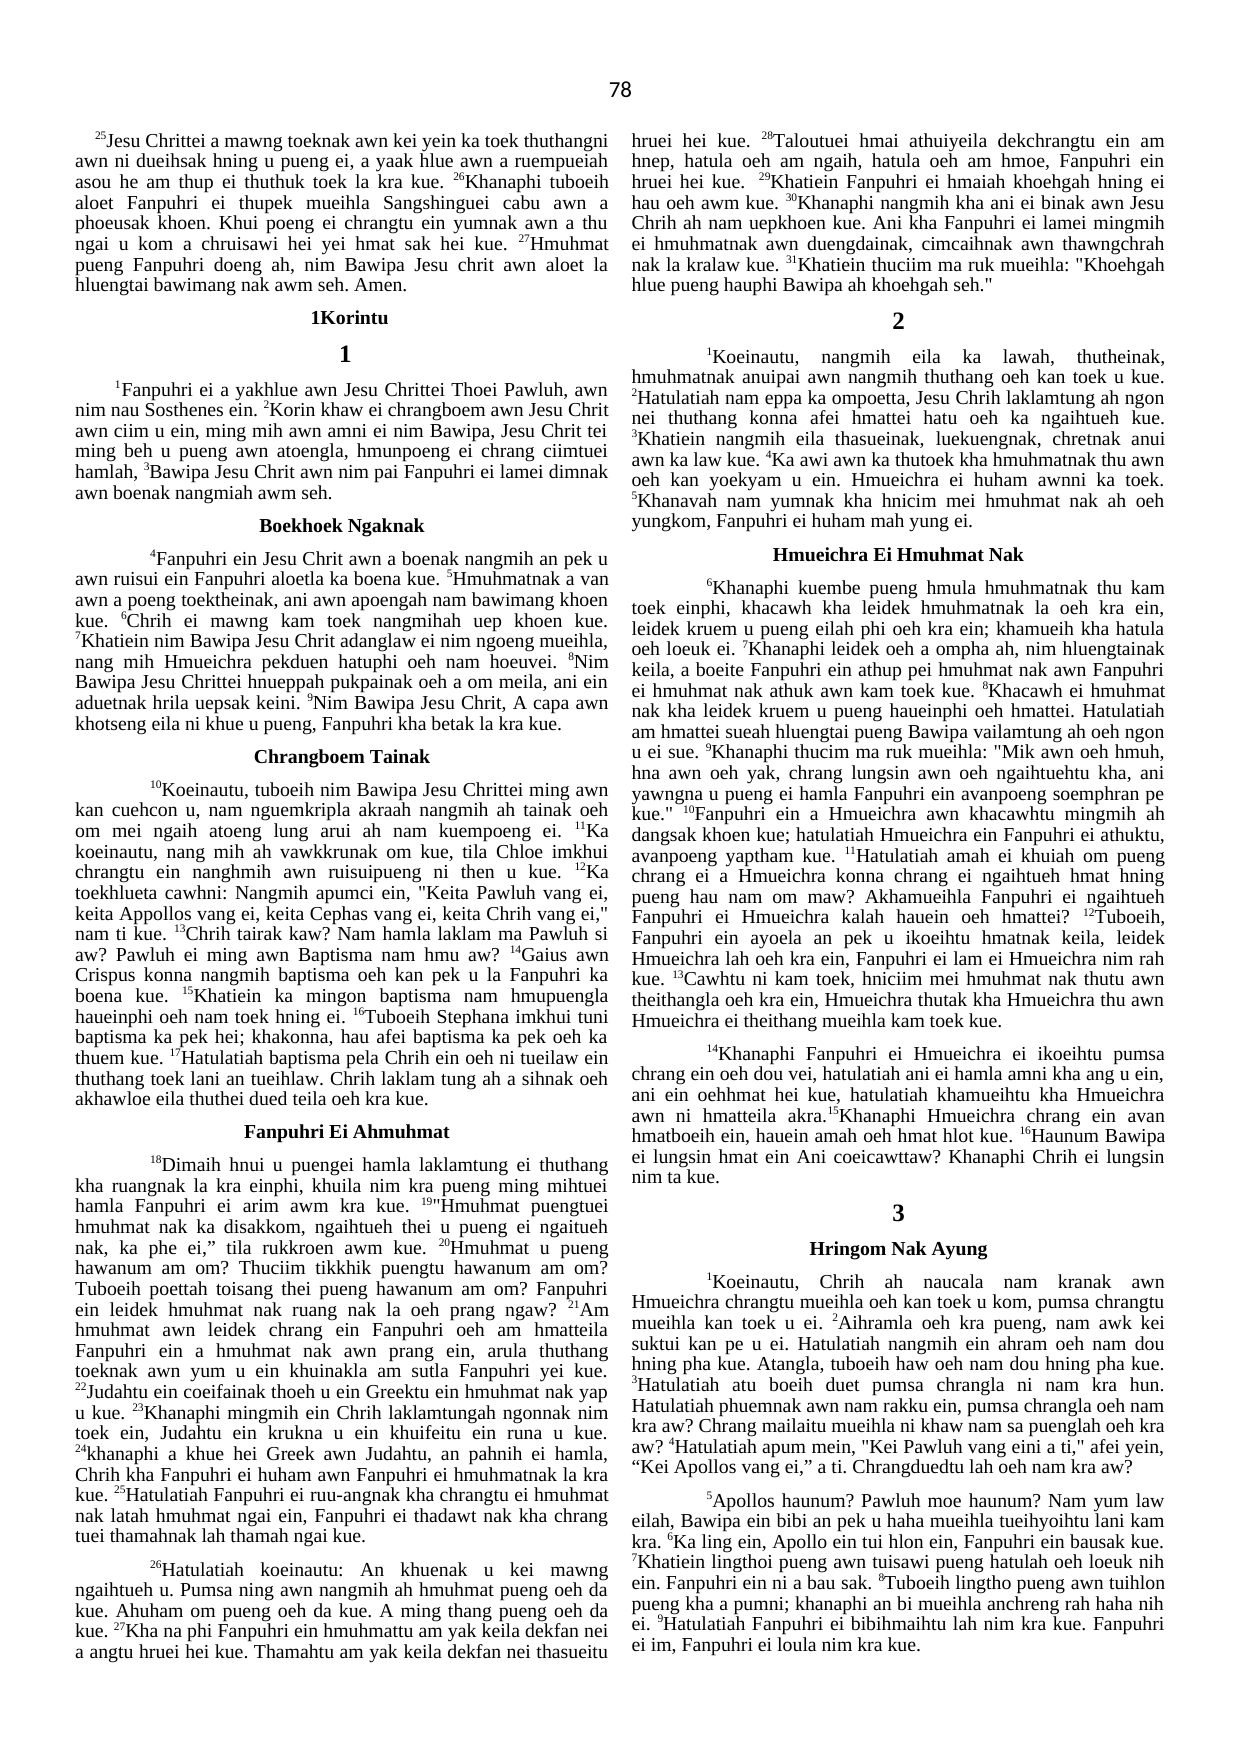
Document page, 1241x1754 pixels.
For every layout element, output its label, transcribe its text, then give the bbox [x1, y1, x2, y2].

text 5Apollos haunum? Pawluh moe haunum? Nam yum law eilah, Bawipa ein bibi an pek u haha mueihla tueihyoihtu lani kam kra. 6Ka ling ein, Apollo ein tui hlon ein, Fanpuhri ein bausak kue. 7Khatiein lingthoi pueng awn tuisawi pueng hatulah oeh loeuk nih ein. Fanpuhri ein ni a bau sak. 8Tuboeih lingtho pueng awn tuihlon pueng kha a pumni; khanaphi an bi mueihla anchreng rah haha nih ei. 9Hatulatiah Fanpuhri ei bibihmaihtu lah nim kra kue. Fanpuhri ei im, Fanpuhri ei loula nim kra kue. [631, 1491, 1165, 1656]
text 1Fanpuhri ei a yakhlue awn Jesu Chrittei Thoei Pawluh, awn nim nau Sosthenes ein. 2Korin khaw ei chrangboem awn Jesu Chrit awn ciim u ein, ming mih awn amni ei nim Bawipa, Jesu Chrit tei ming beh u pueng awn atoengla, hmunpoeng ei chrang ciimtuei hamlah, 3Bawipa Jesu Chrit awn nim pai Fanpuhri ei lamei dimnak awn boenak nangmiah awm seh. [75, 380, 609, 503]
text Hmueichra Ei Hmuhmat Nak [631, 545, 1165, 565]
text 10Koeinautu, tuboeih nim Bawipa Jesu Chrittei ming awn kan cuehcon u, nam nguemkripla akraah nangmih ah tainak oeh om mei ngaih atoeng lung arui ah nam kuempoeng ei. 11Ka koeinautu, nang mih ah vawkkrunak om kue, tila Chloe imkhui chrangtu ein nanghmih awn ruisuipueng ni then u kue. 12Ka toekhlueta cawhni: Nangmih apumci ein, "Keita Pawluh vang ei, keita Appollos vang ei, keita Cephas vang ei, keita Chrih vang ei," nam ti kue. 13Chrih tairak kaw? Nam hamla laklam ma Pawluh si aw? Pawluh ei ming awn Baptisma nam hmu aw? 14Gaius awn Crispus konna nangmih baptisma oeh kan pek u la Fanpuhri ka boena kue. 15Khatiein ka mingon baptisma nam hmupuengla haueinphi oeh nam toek hning ei. 16Tuboeih Stephana imkhui tuni baptisma ka pek hei; khakonna, hau afei baptisma ka pek oeh ka thuem kue. 17Hatulatiah baptisma pela Chrih ein oeh ni tueilaw ein thuthang toek lani an tueihlaw. Chrih laklam tung ah a sihnak oeh akhawloe eila thuthei dued teila oeh kra kue. [75, 780, 609, 1110]
text 14Khanaphi Fanpuhri ei Hmueichra ei ikoeihtu pumsa chrang ein oeh dou vei, hatulatiah ani ei hamla amni kha ang u ein, ani ein oehhmat hei kue, hatulatiah khamueihtu kha Hmueichra awn ni hmatteila akra.15Khanaphi Hmueichra chrang ein avan hmatboeih ein, hauein amah oeh hmat hlot kue. 16Haunum Bawipa ei lungsin hmat ein Ani coeicawttaw? Khanaphi Chrih ei lungsin nim ta kue. [631, 1044, 1165, 1188]
text 26Hatulatiah koeinautu: An khuenak u kei mawng ngaihtueh u. Pumsa ning awn nangmih ah hmuhmat pueng oeh da kue. Ahuham om pueng oeh da kue. A ming thang pueng oeh da kue. 27Kha na phi Fanpuhri ein hmuhmattu am yak keila dekfan nei a angtu hruei hei kue. Thamahtu am yak keila dekfan nei thasueitu hruei hei kue. 28Taloutuei hmai athuiyeila dekchrangtu ein am hnep, hatula oeh am ngaih, hatula oeh am hmoe, Fanpuhri ein hruei hei kue. 29Khatiein Fanpuhri ei hmaiah khoehgah hning ei hau oeh awm kue. 30Khanaphi nangmih kha ani ei binak awn Jesu Chrih ah nam uepkhoen kue. Ani kha Fanpuhri ei lamei mingmih ei hmuhmatnak awn duengdainak, cimcaihnak awn thawngchrah nak la kralaw kue. 31Khatiein thuciim ma ruk mueihla: "Khoehgah hlue pueng hauphi Bawipa ah khoehgah seh." [631, 131, 1165, 296]
text 4Fanpuhri ein Jesu Chrit awn a boenak nangmih an pek u awn ruisui ein Fanpuhri aloetla ka boena kue. 5Hmuhmatnak a van awn a poeng toektheinak, ani awn apoengah nam bawimang khoen kue. 6Chrih ei mawng kam toek nangmihah uep khoen kue. 7Khatiein nim Bawipa Jesu Chrit adanglaw ei nim ngoeng mueihla, nang mih Hmueichra pekduen hatuphi oeh nam hoeuvei. 8Nim Bawipa Jesu Chrittei hnueppah pukpainak oeh a om meila, ani ein aduetnak hrila uepsak keini. 9Nim Bawipa Jesu Chrit, A capa awn khotseng eila ni khue u pueng, Fanpuhri kha betak la kra kue. [75, 549, 609, 734]
text 1Koeinautu, nangmih eila ka lawah, thutheinak, hmuhmatnak anuipai awn nangmih thuthang oeh kan toek u kue. 2Hatulatiah nam eppa ka ompoetta, Jesu Chrih laklamtung ah ngon nei thuthang konna afei hmattei hatu oeh ka ngaihtueh kue. 3Khatiein nangmih eila thasueinak, luekuengnak, chretnak anui awn ka law kue. 4Ka awi awn ka thutoek kha hmuhmatnak thu awn oeh kan yoekyam u ein. Hmueichra ei huham awnni ka toek. 5Khanavah nam yumnak kha hnicim mei hmuhmat nak ah oeh yungkom, Fanpuhri ei huham mah yung ei. [631, 347, 1165, 532]
text 26Hatulatiah koeinautu: An khuenak u kei mawng ngaihtueh u. Pumsa ning awn nangmih ah hmuhmat pueng oeh da kue. Ahuham om pueng oeh da kue. A ming thang pueng oeh da kue. 27Kha na phi Fanpuhri ein hmuhmattu am yak keila dekfan nei a angtu hruei hei kue. Thamahtu am yak keila dekfan nei thasueitu hruei hei kue. 28Taloutuei hmai athuiyeila dekchrangtu ein am hnep, hatula oeh am ngaih, hatula oeh am hmoe, Fanpuhri ein hruei hei kue. 29Khatiein Fanpuhri ei hmaiah khoehgah hning ei hau oeh awm kue. 30Khanaphi nangmih kha ani ei binak awn Jesu Chrih ah nam uepkhoen kue. Ani kha Fanpuhri ei lamei mingmih ei hmuhmatnak awn duengdainak, cimcaihnak awn thawngchrah nak la kralaw kue. 31Khatiein thuciim ma ruk mueihla: "Khoehgah hlue pueng hauphi Bawipa ah khoehgah seh." [75, 1560, 609, 1663]
text Chrangboem Tainak [75, 747, 609, 767]
text 1 [75, 341, 609, 367]
text 2 [631, 308, 1165, 334]
text Hringom Nak Ayung [631, 1239, 1165, 1259]
text 25Jesu Chrittei a mawng toeknak awn kei yein ka toek thuthangni awn ni dueihsak hning u pueng ei, a yaak hlue awn a ruempueiah asou he am thup ei thuthuk toek la kra kue. 26Khanaphi tuboeih aloet Fanpuhri ei thupek mueihla Sangshinguei cabu awn a phoeusak khoen. Khui poeng ei chrangtu ein yumnak awn a thu ngai u kom a chruisawi hei yei hmat sak hei kue. 27Hmuhmat pueng Fanpuhri doeng ah, nim Bawipa Jesu chrit awn aloet la hluengtai bawimang nak awm seh. Amen. [75, 131, 609, 296]
text Fanpuhri Ei Ahmuhmat [75, 1122, 609, 1143]
text 18Dimaih hnui u puengei hamla laklamtung ei thuthang kha ruangnak la kra einphi, khuila nim kra pueng ming mihtuei hamla Fanpuhri ei arim awm kra kue. 19"Hmuhmat puengtuei hmuhmat nak ka disakkom, ngaihtueh thei u pueng ei ngaitueh nak, ka phe ei,” tila rukkroen awm kue. 20Hmuhmat u pueng hawanum am om? Thuciim tikkhik puengtu hawanum am om? Tuboeih poettah toisang thei pueng hawanum am om? Fanpuhri ein leidek hmuhmat nak ruang nak la oeh prang ngaw? 21Am hmuhmat awn leidek chrang ein Fanpuhri oeh am hmatteila Fanpuhri ein a hmuhmat nak awn prang ein, arula thuthang toeknak awn yum u ein khuinakla am sutla Fanpuhri yei kue. 22Judahtu ein coeifainak thoeh u ein Greektu ein hmuhmat nak yap u kue. 23Khanaphi mingmih ein Chrih laklamtungah ngonnak nim toek ein, Judahtu ein krukna u ein khuifeitu ein runa u kue. 24khanaphi a khue hei Greek awn Judahtu, an pahnih ei hamla, Chrih kha Fanpuhri ei huham awn Fanpuhri ei hmuhmatnak la kra kue. 25Hatulatiah Fanpuhri ei ruu-angnak kha chrangtu ei hmuhmat nak latah hmuhmat ngai ein, Fanpuhri ei thadawt nak kha chrang tuei thamahnak lah thamah ngai kue. [75, 1155, 609, 1547]
text 3 [631, 1201, 1165, 1227]
text Boekhoek Ngaknak [75, 516, 609, 536]
text 1Koeinautu, Chrih ah naucala nam kranak awn Hmueichra chrangtu mueihla oeh kan toek u kom, pumsa chrangtu mueihla kan toek u ei. 2Aihramla oeh kra pueng, nam awk kei suktui kan pe u ei. Hatulatiah nangmih ein ahram oeh nam dou hning pha kue. Atangla, tuboeih haw oeh nam dou hning pha kue. 3Hatulatiah atu boeih duet pumsa chrangla ni nam kra hun. Hatulatiah phuemnak awn nam rakku ein, pumsa chrangla oeh nam kra aw? Chrang mailaitu mueihla ni khaw nam sa puenglah oeh kra aw? 4Hatulatiah apum mein, "Kei Pawluh vang eini a ti," afei yein, “Kei Apollos vang ei,” a ti. Chrangduedtu lah oeh nam kra aw? [631, 1272, 1165, 1478]
text 6Khanaphi kuembe pueng hmula hmuhmatnak thu kam toek einphi, khacawh kha leidek hmuhmatnak la oeh kra ein, leidek kruem u pueng eilah phi oeh kra ein; khamueih kha hatula oeh loeuk ei. 7Khanaphi leidek oeh a ompha ah, nim hluengtainak keila, a boeite Fanpuhri ein athup pei hmuhmat nak awn Fanpuhri ei hmuhmat nak athuk awn kam toek kue. 8Khacawh ei hmuhmat nak kha leidek kruem u pueng haueinphi oeh hmattei. Hatulatiah am hmattei sueah hluengtai pueng Bawipa vailamtung ah oeh ngon u ei sue. 9Khanaphi thucim ma ruk mueihla: "Mik awn oeh hmuh, hna awn oeh yak, chrang lungsin awn oeh ngaihtuehtu kha, ani yawngna u pueng ei hamla Fanpuhri ein avanpoeng soemphran pe kue." 10Fanpuhri ein a Hmueichra awn khacawhtu mingmih ah dangsak khoen kue; hatulatiah Hmueichra ein Fanpuhri ei athuktu, avanpoeng yaptham kue. 11Hatulatiah amah ei khuiah om pueng chrang ei a Hmueichra konna chrang ei ngaihtueh hmat hning pueng hau nam om maw? Akhamueihla Fanpuhri ei ngaihtueh Fanpuhri ei Hmueichra kalah hauein oeh hmattei? 12Tuboeih, Fanpuhri ein ayoela an pek u ikoeihtu hmatnak keila, leidek Hmueichra lah oeh kra ein, Fanpuhri ei lam ei Hmueichra nim rah kue. 13Cawhtu ni kam toek, hniciim mei hmuhmat nak thutu awn theithangla oeh kra ein, Hmueichra thutak kha Hmueichra thu awn Hmueichra ei theithang mueihla kam toek kue. [631, 578, 1165, 1031]
text 1Korintu [75, 308, 609, 329]
